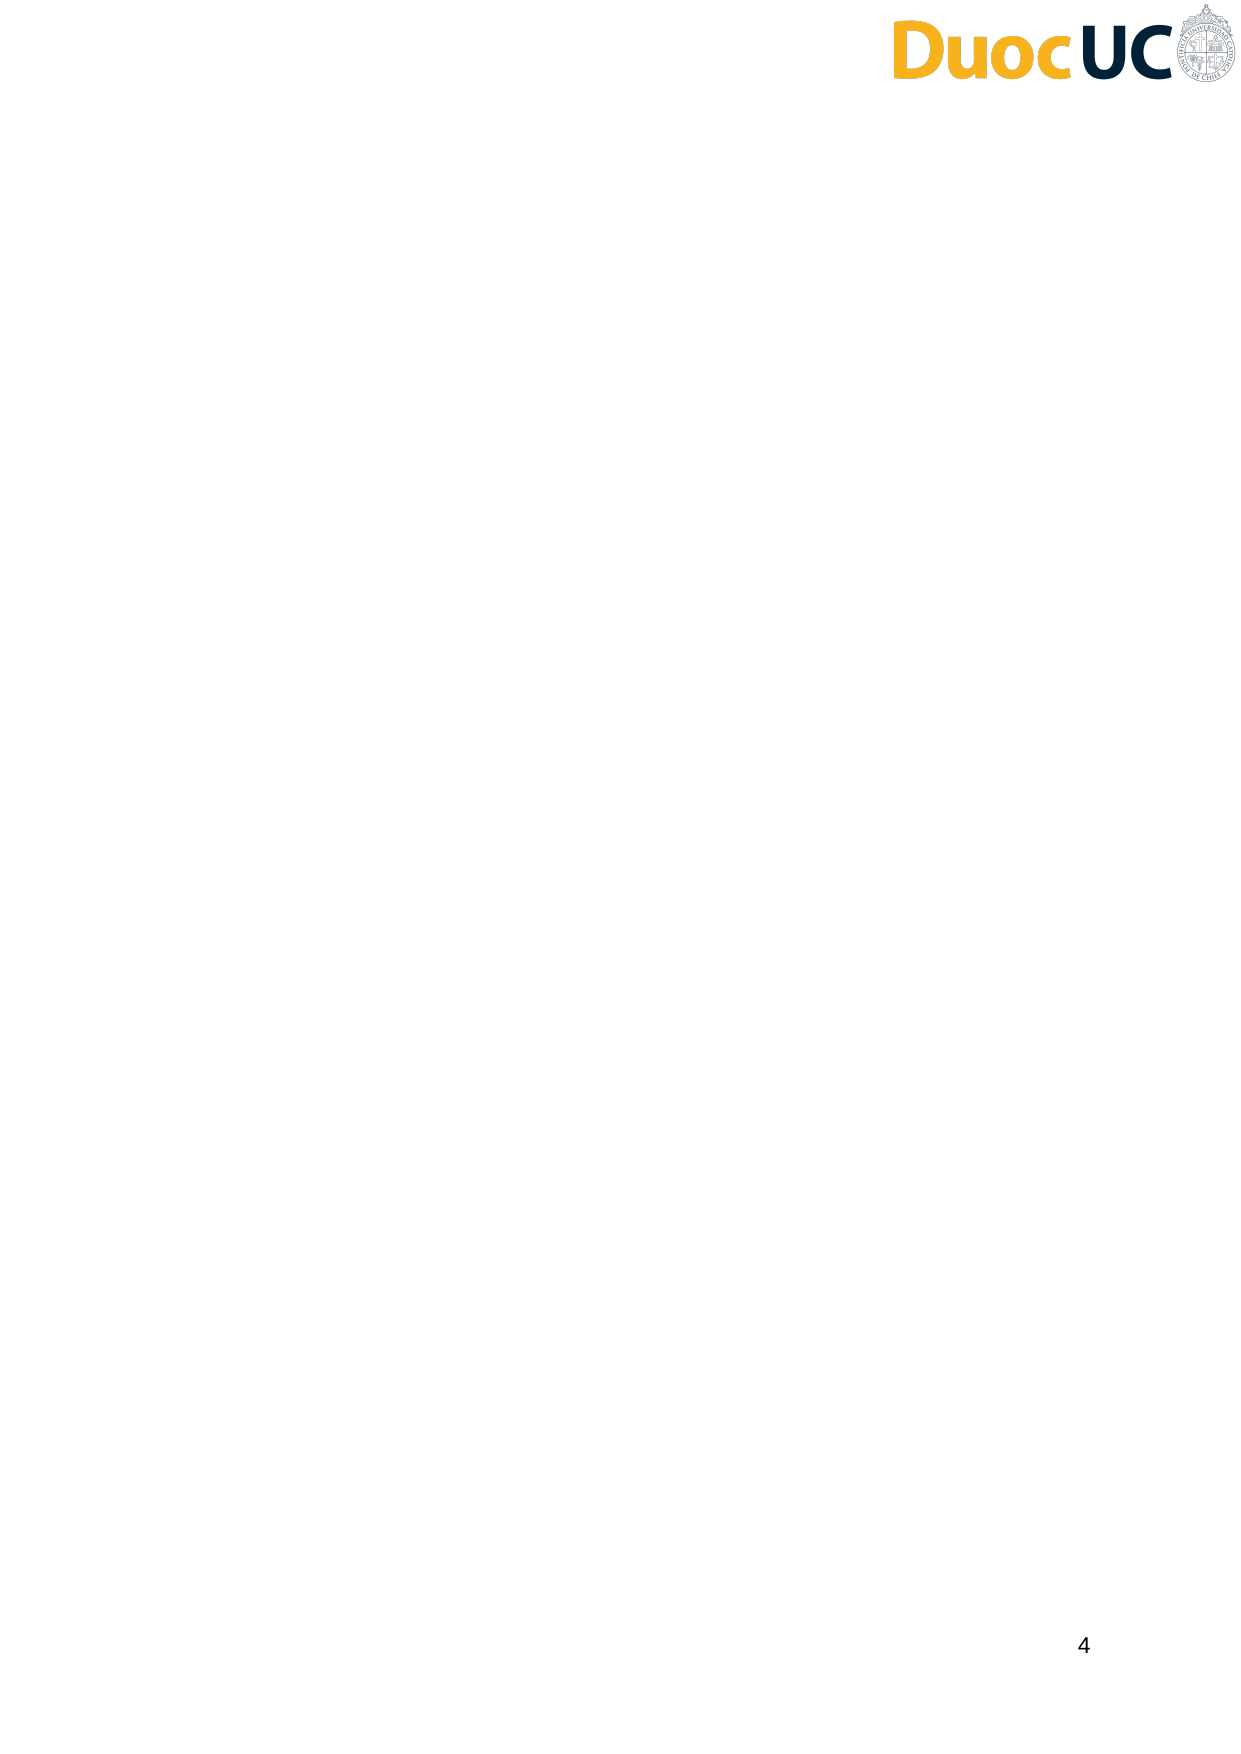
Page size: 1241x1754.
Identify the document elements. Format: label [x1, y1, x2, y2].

picture [889, 0, 1240, 87]
